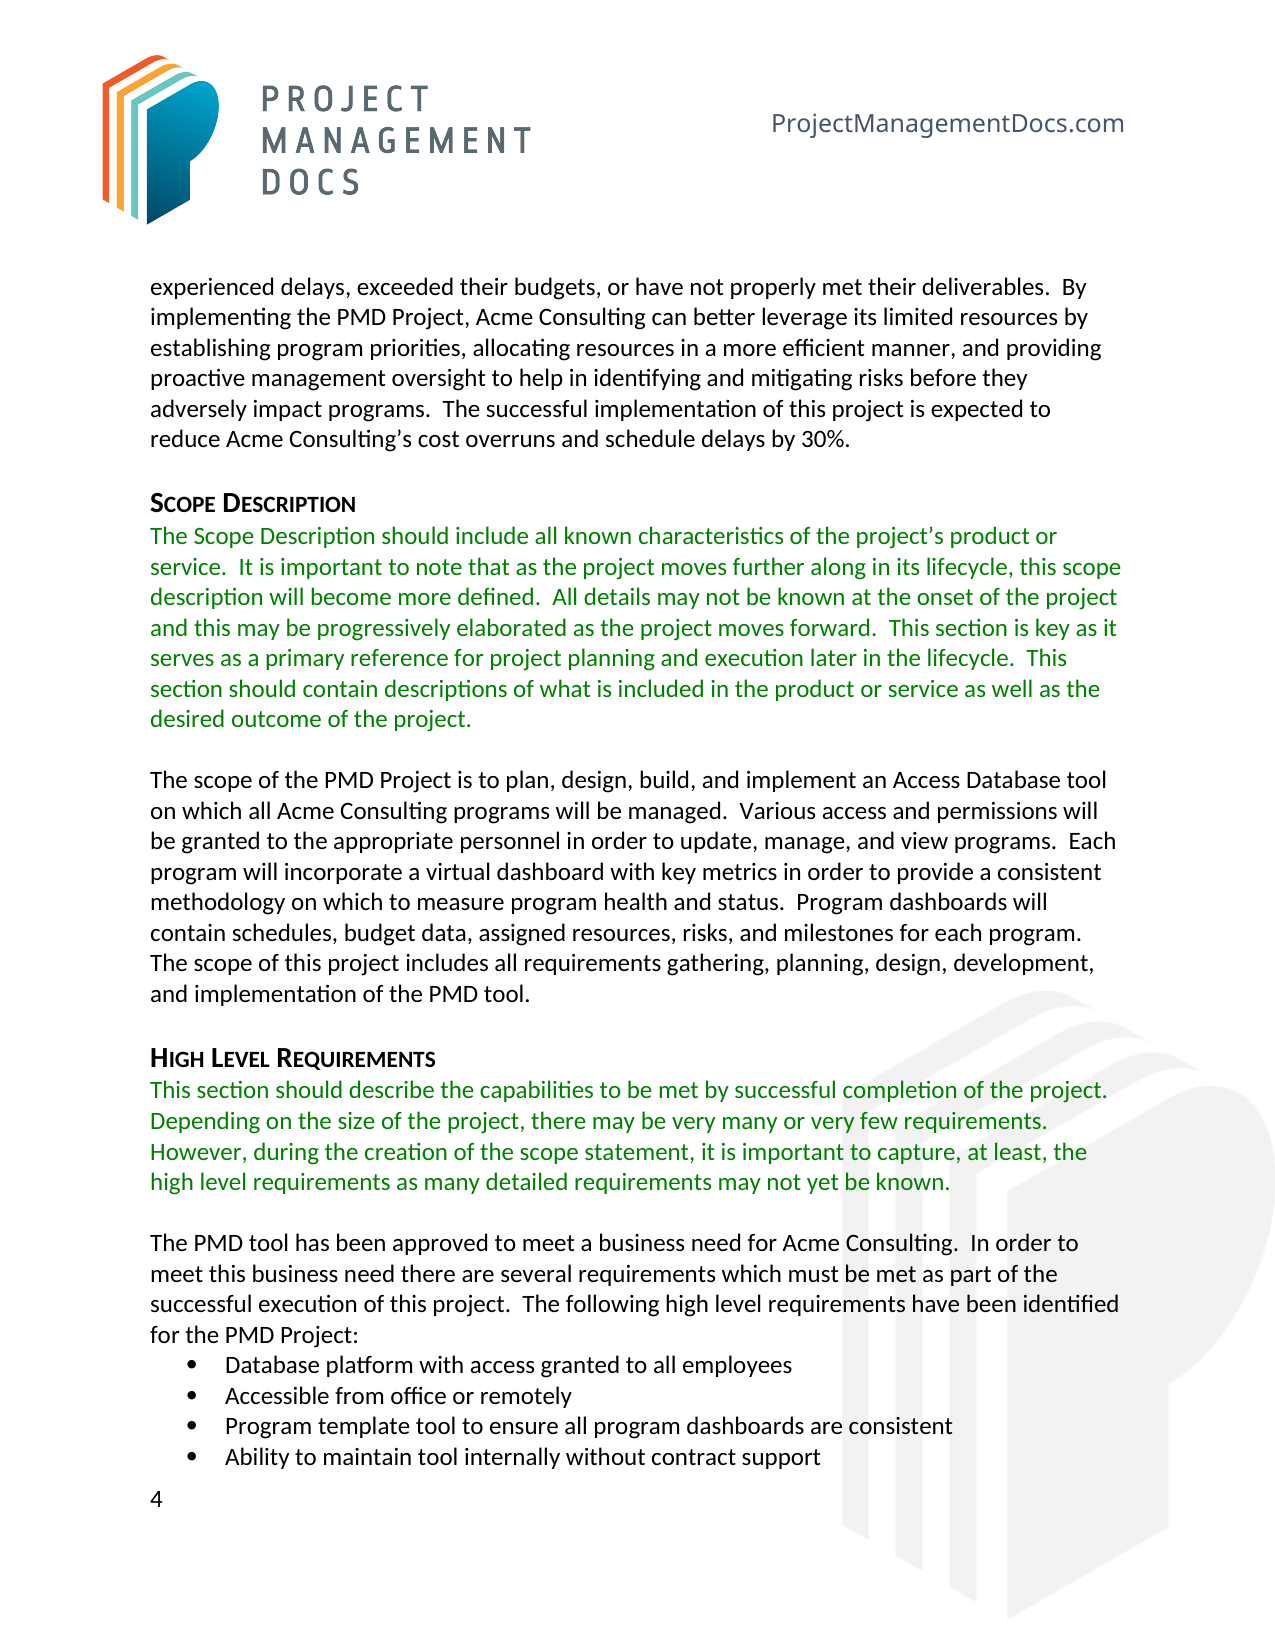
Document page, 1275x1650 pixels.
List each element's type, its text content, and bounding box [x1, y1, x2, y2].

text The scope of the PMD Project is to plan, design, build, and implement an Access Database tool on which all Acme Consulting programs will be managed. Various access and permissions will be granted to the appropriate personnel in order to update, manage, and view programs. Each program will incorporate a virtual dashboard with key metrics in order to provide a consistent methodology on which to measure program health and status. Program dashboards will contain schedules, budget data, assigned resources, risks, and milestones for each program. The scope of this project includes all requirements gathering, planning, design, development, and implementation of the PMD tool. [150, 764, 1125, 1008]
list Database platform with access granted to all employees [187, 1349, 1125, 1380]
text The Scope Description should include all known characteristics of the project’s product or service. It is important to note that as the project moves further along in its lifecycle, this scope description will become more defined. All details may not be known at the onset of the project and this may be progressively elaborated as the project moves forward. This section is key as it serves as a primary reference for project planning and execution later in the lifecycle. This section should contain descriptions of what is included in the product or service as well as the desired outcome of the project. [150, 520, 1125, 734]
list Program template tool to ensure all program dashboards are consistent [187, 1410, 1125, 1441]
text The PMD tool has been approved to meet a business need for Acme Consulting. In order to meet this business need there are several requirements which must be met as part of the successful execution of this project. The following high level requirements have been identified for the PMD Project: [150, 1227, 1125, 1349]
picture [102, 55, 531, 225]
list Ability to maintain tool internally without contract support [187, 1441, 1125, 1471]
subtitle Scope Description [150, 484, 1125, 520]
text This section should describe the capabilities to be met by successful completion of the project. Depending on the size of the project, there may be very many or very few requirements. However, during the creation of the scope statement, it is important to capture, at least, the high level requirements as many detailed requirements may not yet be known. [150, 1075, 1125, 1197]
subtitle High Level Requirements [150, 1039, 1125, 1075]
picture [842, 991, 1275, 1620]
list Accessible from office or remotely [187, 1380, 1125, 1410]
